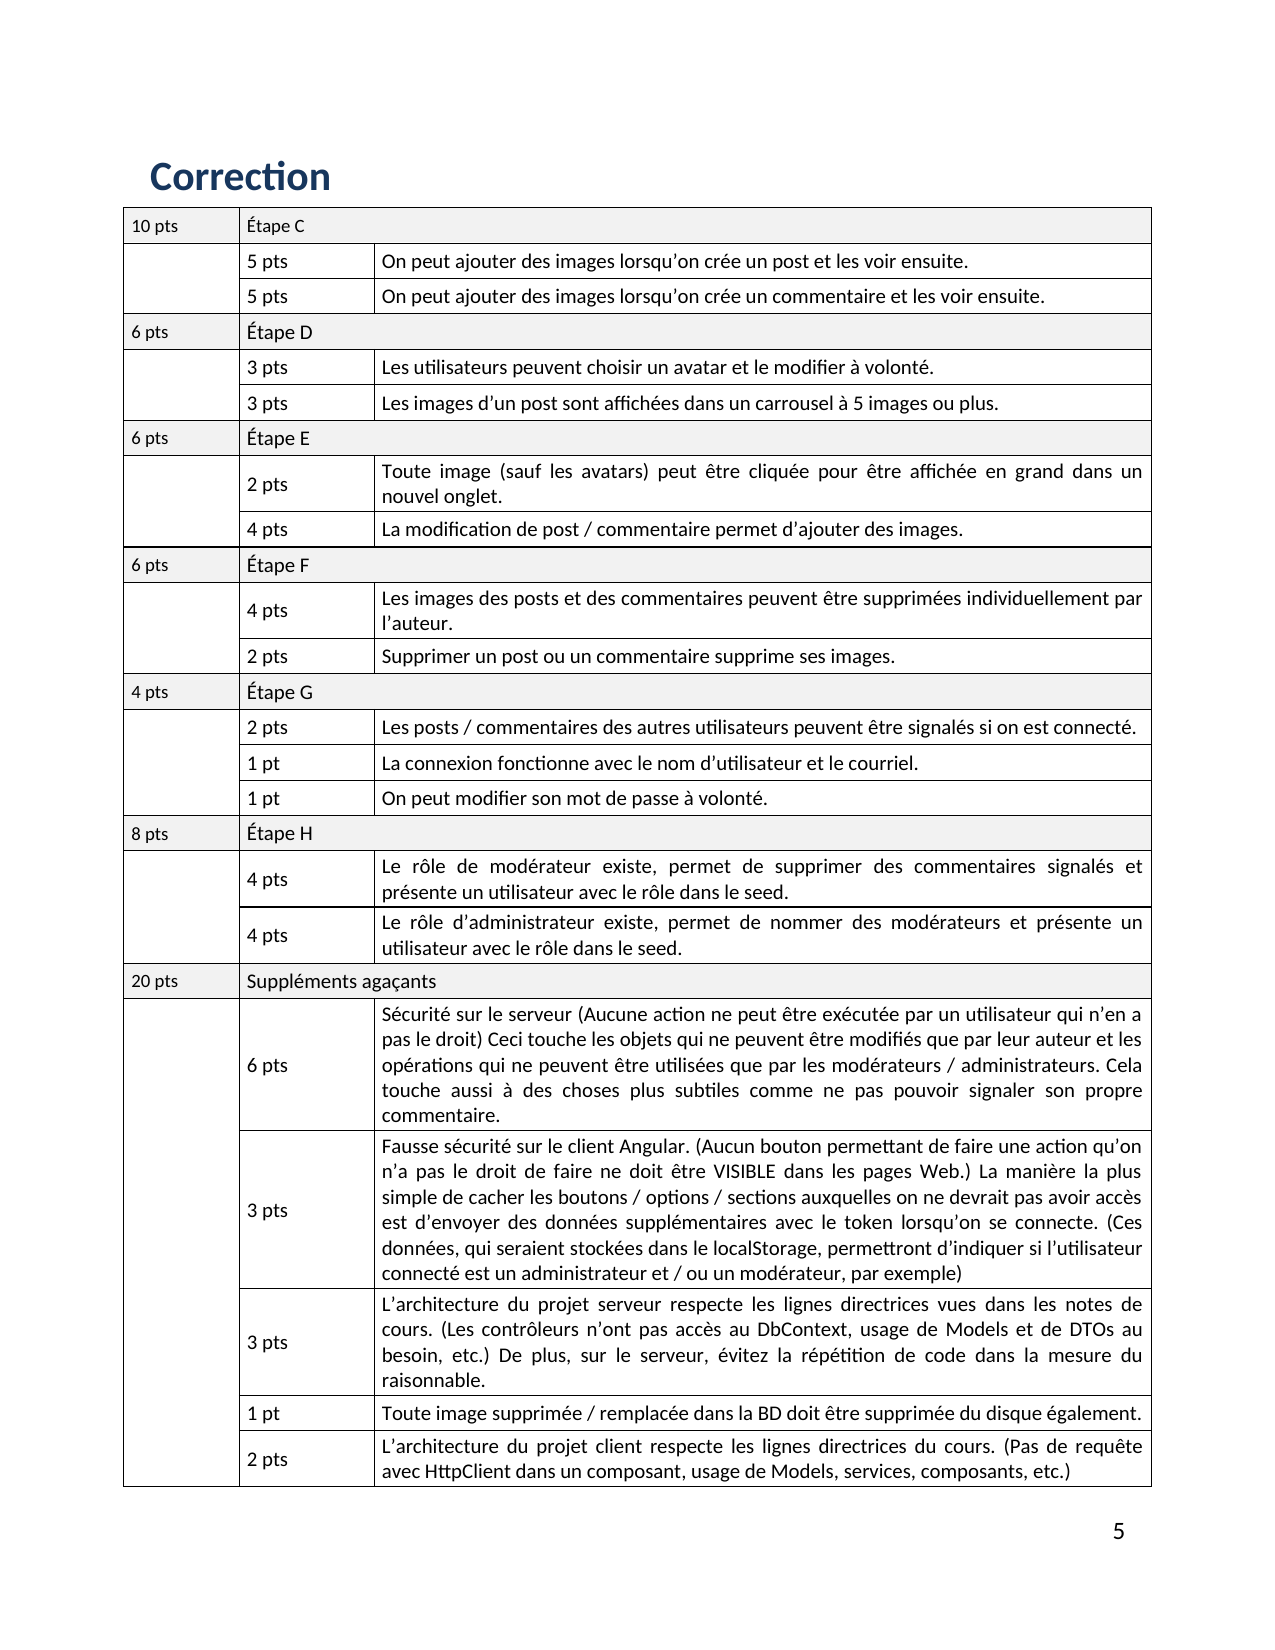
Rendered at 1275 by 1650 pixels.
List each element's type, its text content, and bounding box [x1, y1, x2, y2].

table_cell 4 pts [240, 908, 374, 962]
table_cell 6 pts [240, 999, 374, 1130]
table_cell Les images d’un post sont affichées dans un carrousel à 5 images ou plus. [375, 385, 1151, 419]
table_header 10 pts [124, 208, 239, 242]
table_cell 2 pts [240, 710, 374, 744]
table_cell On peut ajouter des images lorsqu’on crée un commentaire et les voir ensuite. [375, 279, 1151, 313]
table_cell L’architecture du projet client respecte les lignes directrices du cours. (Pas de requête avec HttpClient dans un composant, usage de Models, services, composants, etc.) [375, 1431, 1151, 1486]
table_cell 5 pts [240, 279, 374, 313]
table_cell [124, 244, 239, 313]
subtitle Correction [150, 150, 1125, 201]
table_cell Supprimer un post ou un commentaire supprime ses images. [375, 639, 1151, 673]
table_header Étape C [240, 208, 1151, 242]
table_cell Les images des posts et des commentaires peuvent être supprimées individuellement par l’auteur. [375, 583, 1151, 638]
table_cell [124, 583, 239, 673]
table_cell Le rôle de modérateur existe, permet de supprimer des commentaires signalés et présente un utilisateur avec le rôle dans le seed. [375, 851, 1151, 906]
table_cell On peut ajouter des images lorsqu’on crée un post et les voir ensuite. [375, 244, 1151, 278]
table_cell La modification de post / commentaire permet d’ajouter des images. [375, 512, 1151, 546]
table_cell 6 pts [124, 314, 239, 349]
table_cell 6 pts [124, 421, 239, 455]
table_cell 3 pts [240, 385, 374, 419]
table_cell Étape G [240, 674, 1151, 709]
table_cell [124, 350, 239, 419]
table_cell 6 pts [124, 548, 239, 582]
table_cell 20 pts [124, 964, 239, 998]
table_cell Suppléments agaçants [240, 964, 1151, 998]
table_cell 5 pts [240, 244, 374, 278]
table_cell 3 pts [240, 350, 374, 384]
table_cell 1 pt [240, 745, 374, 779]
table_cell Sécurité sur le serveur (Aucune action ne peut être exécutée par un utilisateur qui n’en a pas le droit) Ceci touche les objets qui ne peuvent être modifiés que par leur auteur et les opérations qui ne peuvent être utilisées que par les modérateurs / administrateurs. Cela touche aussi à des choses plus subtiles comme ne pas pouvoir signaler son propre commentaire. [375, 999, 1151, 1130]
table_cell 4 pts [124, 674, 239, 709]
table_cell Étape E [240, 421, 1151, 455]
table_cell 3 pts [240, 1131, 374, 1288]
table_cell 1 pt [240, 1396, 374, 1430]
table_cell 2 pts [240, 456, 374, 511]
table_cell 3 pts [240, 1289, 374, 1395]
table_cell Étape H [240, 816, 1151, 850]
table_cell Étape F [240, 548, 1151, 582]
table_cell 4 pts [240, 851, 374, 906]
table_cell 1 pt [240, 781, 374, 815]
table_cell Les posts / commentaires des autres utilisateurs peuvent être signalés si on est connecté. [375, 710, 1151, 744]
table_cell [124, 999, 239, 1486]
table_cell La connexion fonctionne avec le nom d’utilisateur et le courriel. [375, 745, 1151, 779]
table_cell Fausse sécurité sur le client Angular. (Aucun bouton permettant de faire une action qu’on n’a pas le droit de faire ne doit être VISIBLE dans les pages Web.) La manière la plus simple de cacher les boutons / options / sections auxquelles on ne devrait pas avoir accès est d’envoyer des données supplémentaires avec le token lorsqu’on se connecte. (Ces données, qui seraient stockées dans le localStorage, permettront d’indiquer si l’utilisateur connecté est un administrateur et / ou un modérateur, par exemple) [375, 1131, 1151, 1288]
table_cell [124, 456, 239, 546]
table_cell 4 pts [240, 512, 374, 546]
table_cell 4 pts [240, 583, 374, 638]
table_cell 2 pts [240, 1431, 374, 1486]
table_cell 8 pts [124, 816, 239, 850]
table_cell [124, 710, 239, 815]
table_cell Le rôle d’administrateur existe, permet de nommer des modérateurs et présente un utilisateur avec le rôle dans le seed. [375, 908, 1151, 962]
table_cell On peut modifier son mot de passe à volonté. [375, 781, 1151, 815]
table_cell Les utilisateurs peuvent choisir un avatar et le modifier à volonté. [375, 350, 1151, 384]
table_cell Étape D [240, 314, 1151, 349]
table_cell Toute image (sauf les avatars) peut être cliquée pour être affichée en grand dans un nouvel onglet. [375, 456, 1151, 511]
table_cell [124, 851, 239, 962]
table_cell L’architecture du projet serveur respecte les lignes directrices vues dans les notes de cours. (Les contrôleurs n’ont pas accès au DbContext, usage de Models et de DTOs au besoin, etc.) De plus, sur le serveur, évitez la répétition de code dans la mesure du raisonnable. [375, 1289, 1151, 1395]
table_cell 2 pts [240, 639, 374, 673]
table_cell Toute image supprimée / remplacée dans la BD doit être supprimée du disque également. [375, 1396, 1151, 1430]
